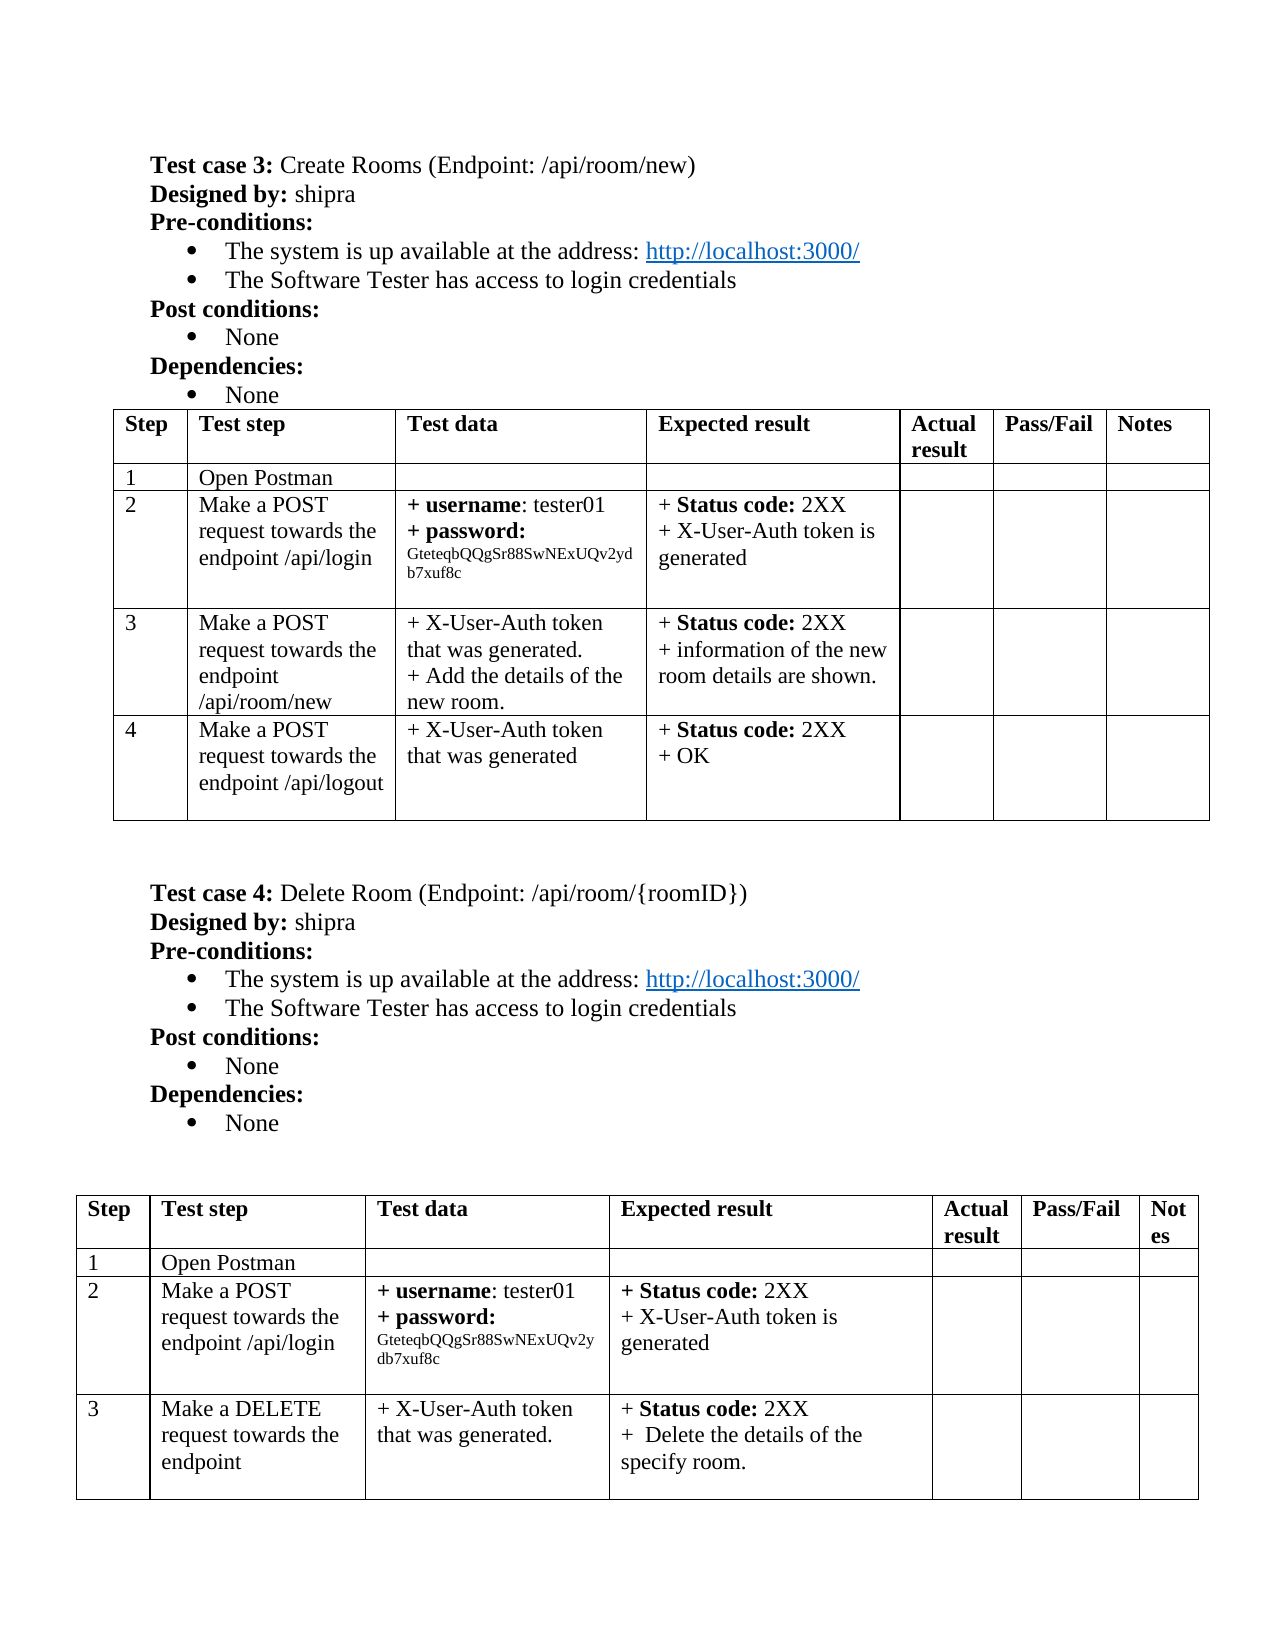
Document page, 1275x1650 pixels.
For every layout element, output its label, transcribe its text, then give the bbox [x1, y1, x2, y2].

table_cell [994, 491, 1106, 608]
table_cell + X-User-Auth token that was generated [396, 716, 646, 820]
text Pre-conditions: [150, 936, 1125, 964]
table_cell [994, 716, 1106, 820]
table_header Step [114, 410, 187, 462]
table_cell Open Postman [151, 1249, 365, 1276]
table_cell [1022, 1249, 1139, 1276]
table_cell [396, 464, 646, 490]
table_cell [1140, 1395, 1198, 1499]
table_cell Make a POST request towards the endpoint /api/logout [188, 716, 395, 820]
text Test case 3: Create Rooms (Endpoint: /api/room/new) [150, 150, 1125, 179]
table_header Test data [366, 1196, 609, 1248]
text Test case 4: Delete Room (Endpoint: /api/room/{roomID}) [150, 878, 1125, 907]
table_cell + Status code: 2XX + information of the new room details are shown. [647, 609, 899, 715]
table_cell 4 [114, 716, 187, 820]
table_cell [1107, 491, 1209, 608]
table_cell 1 [114, 464, 187, 490]
table_cell Open Postman [188, 464, 395, 490]
table_header Notes [1140, 1196, 1198, 1248]
table_cell Make a POST request towards the endpoint /api/login [151, 1277, 365, 1394]
text Designed by: shipra [150, 907, 1125, 936]
table_cell [994, 464, 1106, 490]
table_cell [1022, 1395, 1139, 1499]
text Designed by: shipra [150, 179, 1125, 207]
table_cell [901, 491, 993, 608]
list The system is up available at the address: http://localhost:3000/ [187, 964, 1125, 993]
table_cell 3 [77, 1395, 149, 1499]
table_cell + username: tester01 + password: GteteqbQQgSr88SwNExUQv2ydb7xuf8c [396, 491, 646, 608]
table_cell [1140, 1277, 1198, 1394]
table_header Pass/Fail [994, 410, 1106, 462]
table_cell [933, 1249, 1021, 1276]
list The Software Tester has access to login credentials [187, 265, 1125, 294]
text Post conditions: [150, 1022, 1125, 1051]
table_header Expected result [647, 410, 899, 462]
text Pre-conditions: [150, 207, 1125, 236]
list The Software Tester has access to login credentials [187, 993, 1125, 1022]
table_header Test step [188, 410, 395, 462]
text Dependencies: [150, 1079, 1125, 1108]
text Dependencies: [150, 351, 1125, 380]
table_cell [151, 1395, 365, 1499]
table_cell [1107, 464, 1209, 490]
table_cell 2 [114, 491, 187, 608]
table_cell + X-User-Auth token that was generated. + Add the details of the new room. [396, 609, 646, 715]
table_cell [610, 1395, 932, 1499]
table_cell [366, 1395, 609, 1499]
table_cell [1107, 716, 1209, 820]
table_cell Make a POST request towards the endpoint /api/login [188, 491, 395, 608]
table_cell 3 [114, 609, 187, 715]
list None [187, 322, 1125, 351]
table_cell [994, 609, 1106, 715]
text Post conditions: [150, 294, 1125, 322]
list The system is up available at the address: http://localhost:3000/ [187, 236, 1125, 265]
table_cell 2 [77, 1277, 149, 1394]
table_cell [610, 1249, 932, 1276]
table_cell [901, 716, 993, 820]
table_cell [1140, 1249, 1198, 1276]
table_cell [901, 609, 993, 715]
table_cell + Status code: 2XX + X-User-Auth token is generated [610, 1277, 932, 1394]
table_cell [1107, 609, 1209, 715]
table_cell Make a POST request towards the endpoint /api/room/new [188, 609, 395, 715]
table_cell [1022, 1277, 1139, 1394]
table_cell [901, 464, 993, 490]
table_header Notes [1107, 410, 1209, 462]
table_header Expected result [610, 1196, 932, 1248]
table_header Test step [151, 1196, 365, 1248]
table_header Actual result [933, 1196, 1021, 1248]
table_cell 1 [77, 1249, 149, 1276]
table_cell + username: tester01 + password: GteteqbQQgSr88SwNExUQv2ydb7xuf8c [366, 1277, 609, 1394]
list None [187, 1108, 1125, 1137]
table_cell [366, 1249, 609, 1276]
list None [187, 1051, 1125, 1079]
table_cell [933, 1277, 1021, 1394]
table_cell [647, 464, 899, 490]
table_header Test data [396, 410, 646, 462]
table_header Actual result [901, 410, 993, 462]
table_header Step [77, 1196, 149, 1248]
table_cell + Status code: 2XX + X-User-Auth token is generated [647, 491, 899, 608]
table_cell + Status code: 2XX + OK [647, 716, 899, 820]
table_cell [933, 1395, 1021, 1499]
table_header Pass/Fail [1022, 1196, 1139, 1248]
list None [187, 380, 1125, 409]
